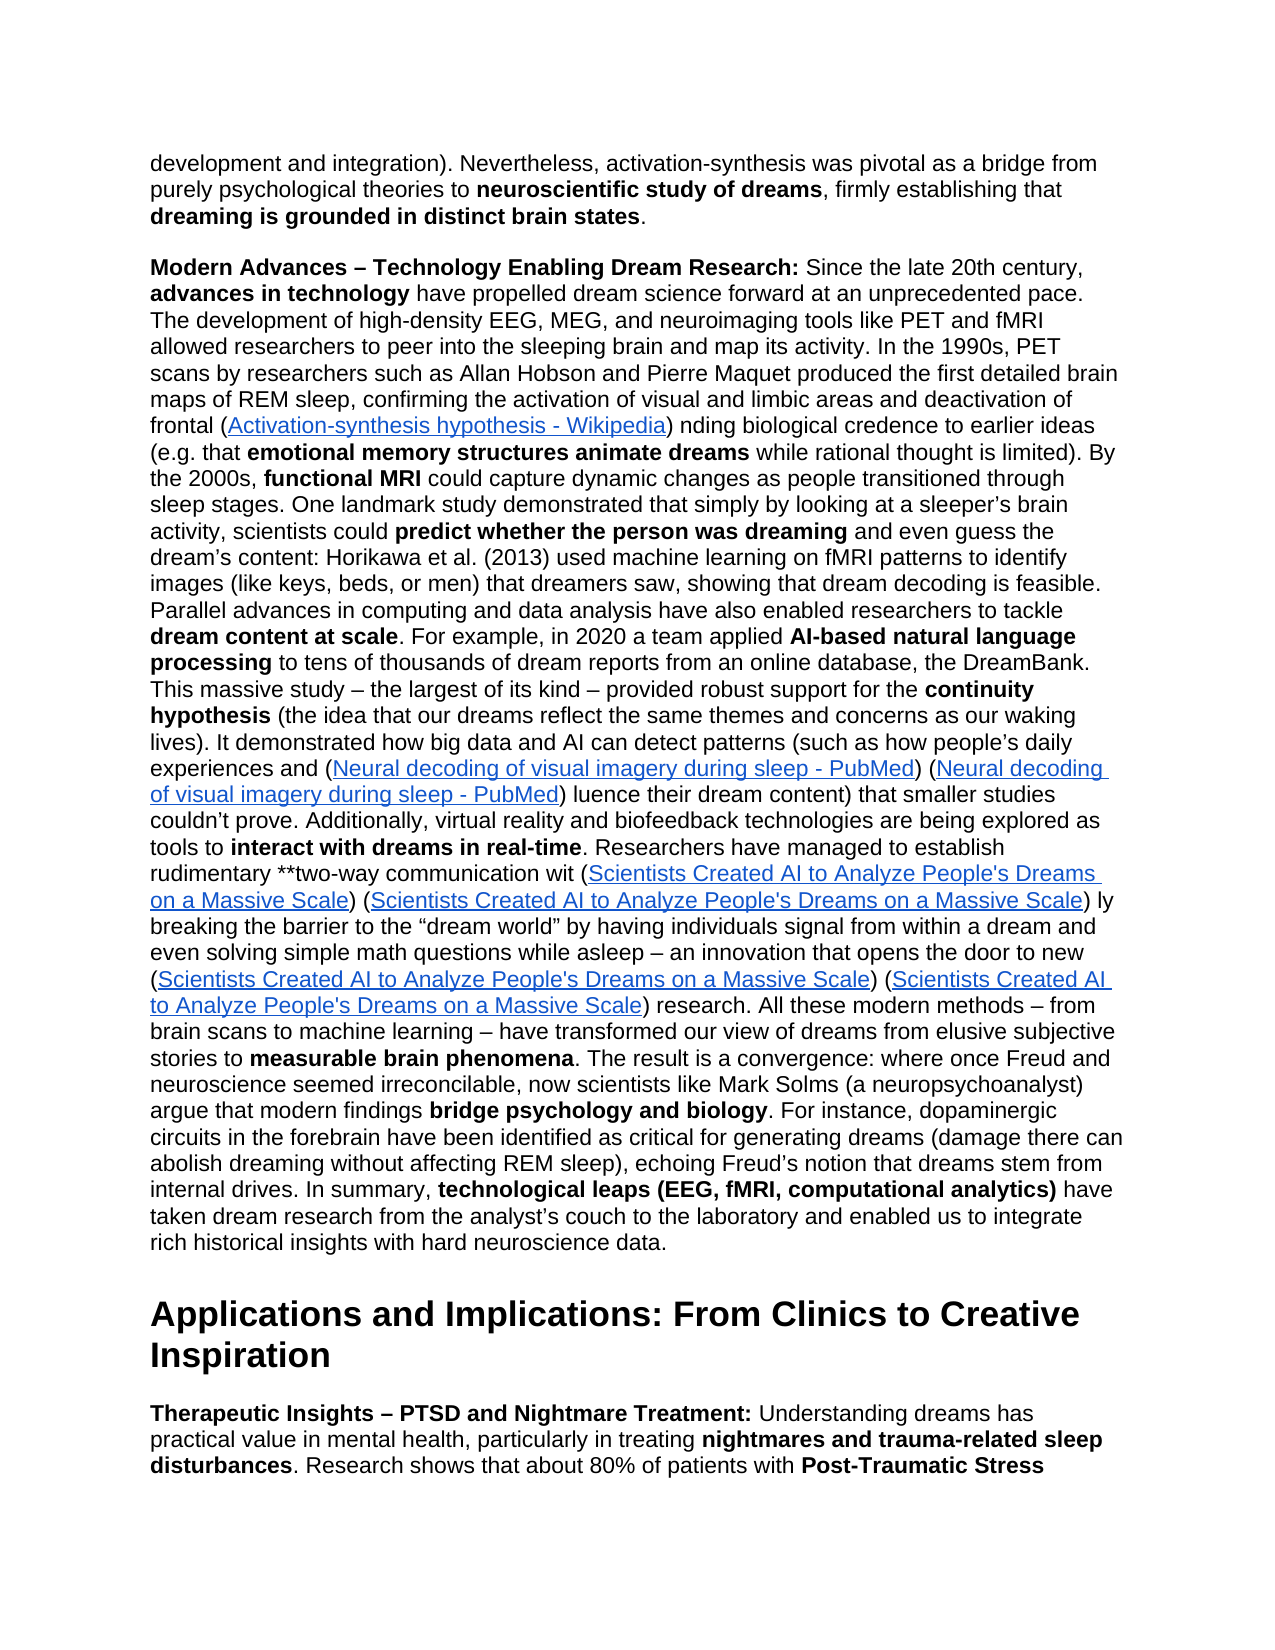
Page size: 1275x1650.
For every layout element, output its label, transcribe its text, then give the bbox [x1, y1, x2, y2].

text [150, 150, 1125, 229]
text Modern Advances – Technology Enabling Dream Research: Since the late 20th century, advances in technology have propelled dream science forward at an unprecedented pace. The development of high-density EEG, MEG, and neuroimaging tools like PET and fMRI allowed researchers to peer into the sleeping brain and map its activity. In the 1990s, PET scans by researchers such as Allan Hobson and Pierre Maquet produced the first detailed brain maps of REM sleep, confirming the activation of visual and limbic areas and deactivation of frontal (Activation-synthesis hypothesis - Wikipedia) nding biological credence to earlier ideas (e.g. that emotional memory structures animate dreams while rational thought is limited). By the 2000s, functional MRI could capture dynamic changes as people transitioned through sleep stages. One landmark study demonstrated that simply by looking at a sleeper’s brain activity, scientists could predict whether the person was dreaming and even guess the dream’s content: Horikawa et al. (2013) used machine learning on fMRI patterns to identify images (like keys, beds, or men) that dreamers saw, showing that dream decoding is feasible. Parallel advances in computing and data analysis have also enabled researchers to tackle dream content at scale. For example, in 2020 a team applied AI-based natural language processing to tens of thousands of dream reports from an online database, the DreamBank. This massive study – the largest of its kind – provided robust support for the continuity hypothesis (the idea that our dreams reflect the same themes and concerns as our waking lives). It demonstrated how big data and AI can detect patterns (such as how people’s daily experiences and (Neural decoding of visual imagery during sleep - PubMed) (Neural decoding of visual imagery during sleep - PubMed) luence their dream content) that smaller studies couldn’t prove. Additionally, virtual reality and biofeedback technologies are being explored as tools to interact with dreams in real-time. Researchers have managed to establish rudimentary **two-way communication wit (Scientists Created AI to Analyze People's Dreams on a Massive Scale) (Scientists Created AI to Analyze People's Dreams on a Massive Scale) ly breaking the barrier to the “dream world” by having individuals signal from within a dream and even solving simple math questions while asleep – an innovation that opens the door to new (Scientists Created AI to Analyze People's Dreams on a Massive Scale) (Scientists Created AI to Analyze People's Dreams on a Massive Scale) research. All these modern methods – from brain scans to machine learning – have transformed our view of dreams from elusive subjective stories to measurable brain phenomena. The result is a convergence: where once Freud and neuroscience seemed irreconcilable, now scientists like Mark Solms (a neuropsychoanalyst) argue that modern findings bridge psychology and biology. For instance, dopaminergic circuits in the forebrain have been identified as critical for generating dreams (damage there can abolish dreaming without affecting REM sleep), echoing Freud’s notion that dreams stem from internal drives. In summary, technological leaps (EEG, fMRI, computational analytics) have taken dream research from the analyst’s couch to the laboratory and enabled us to integrate rich historical insights with hard neuroscience data. [150, 254, 1125, 1256]
subtitle Applications and Implications: From Clinics to Creative Inspiration [150, 1293, 1125, 1374]
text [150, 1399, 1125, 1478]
